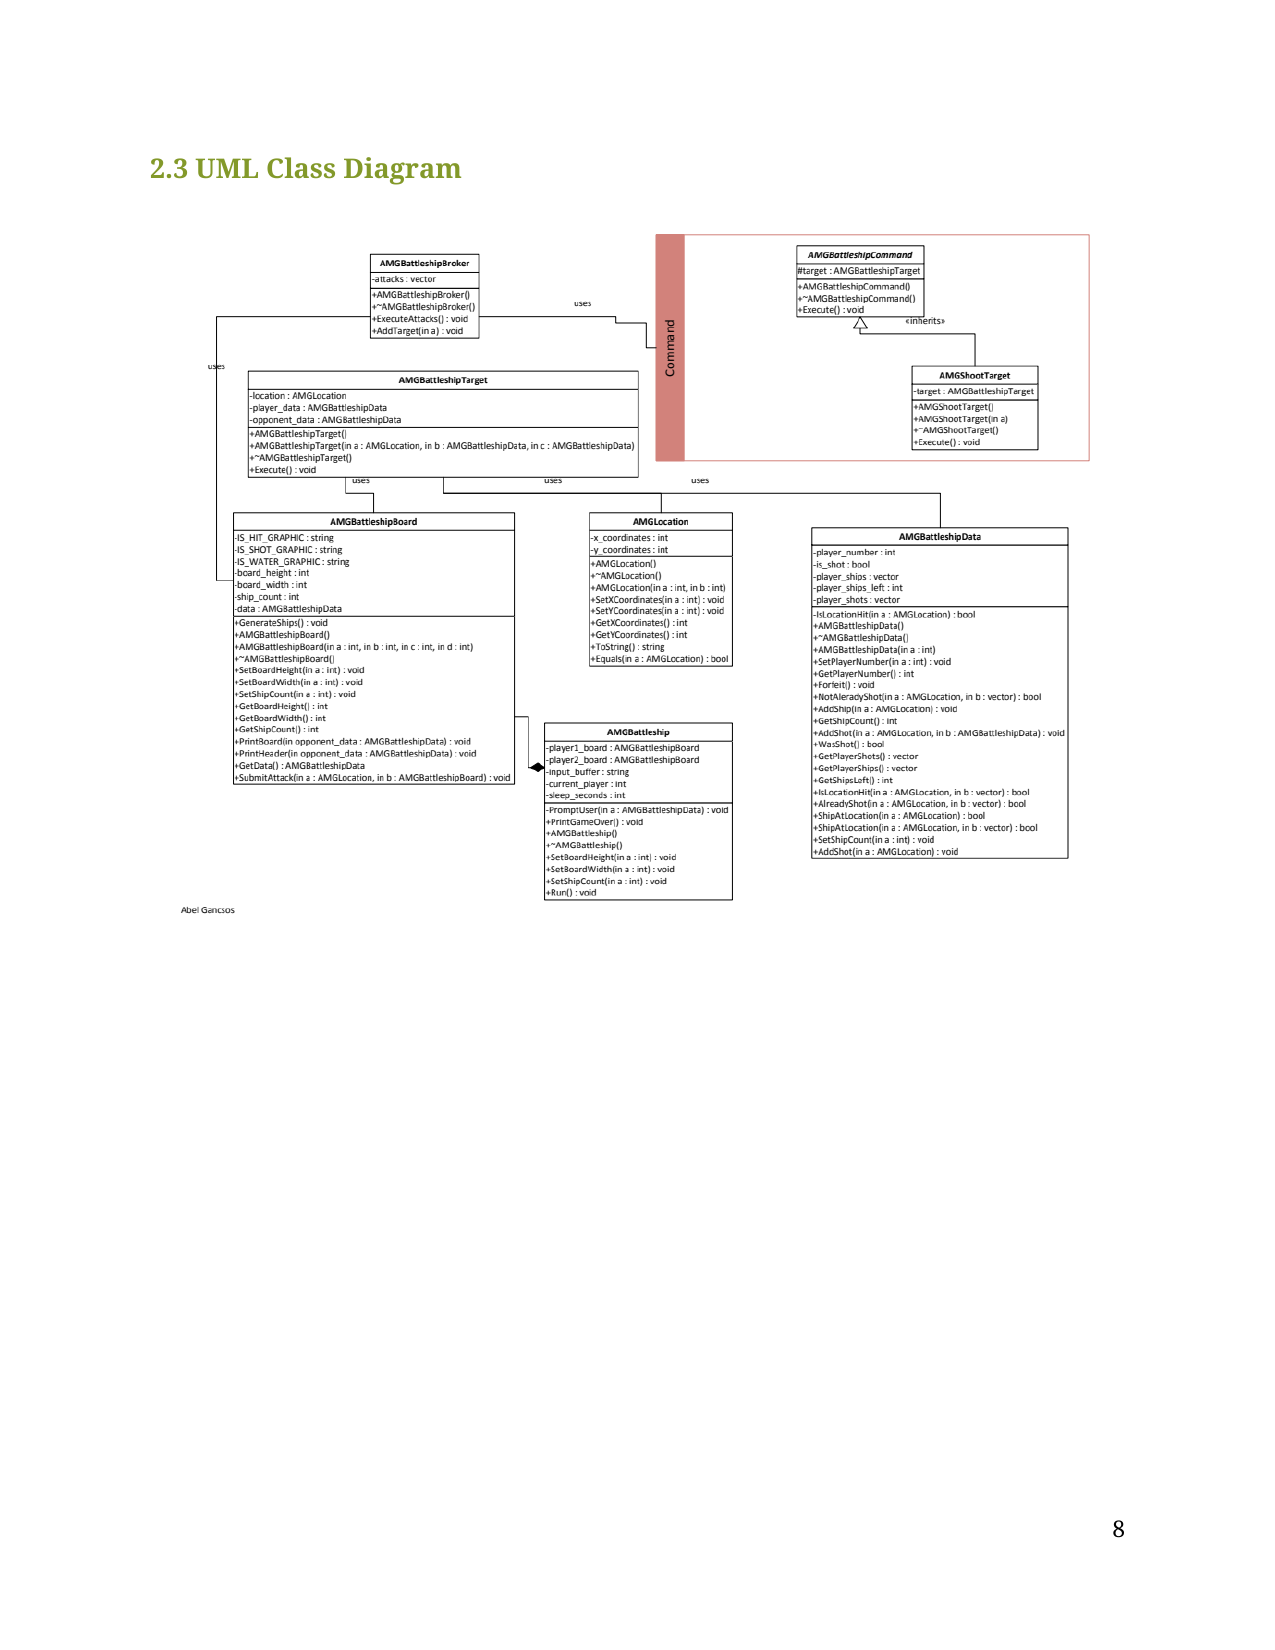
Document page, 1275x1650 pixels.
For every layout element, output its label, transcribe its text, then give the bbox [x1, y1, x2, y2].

subtitle 2.3 UML Class Diagram [150, 150, 1125, 187]
